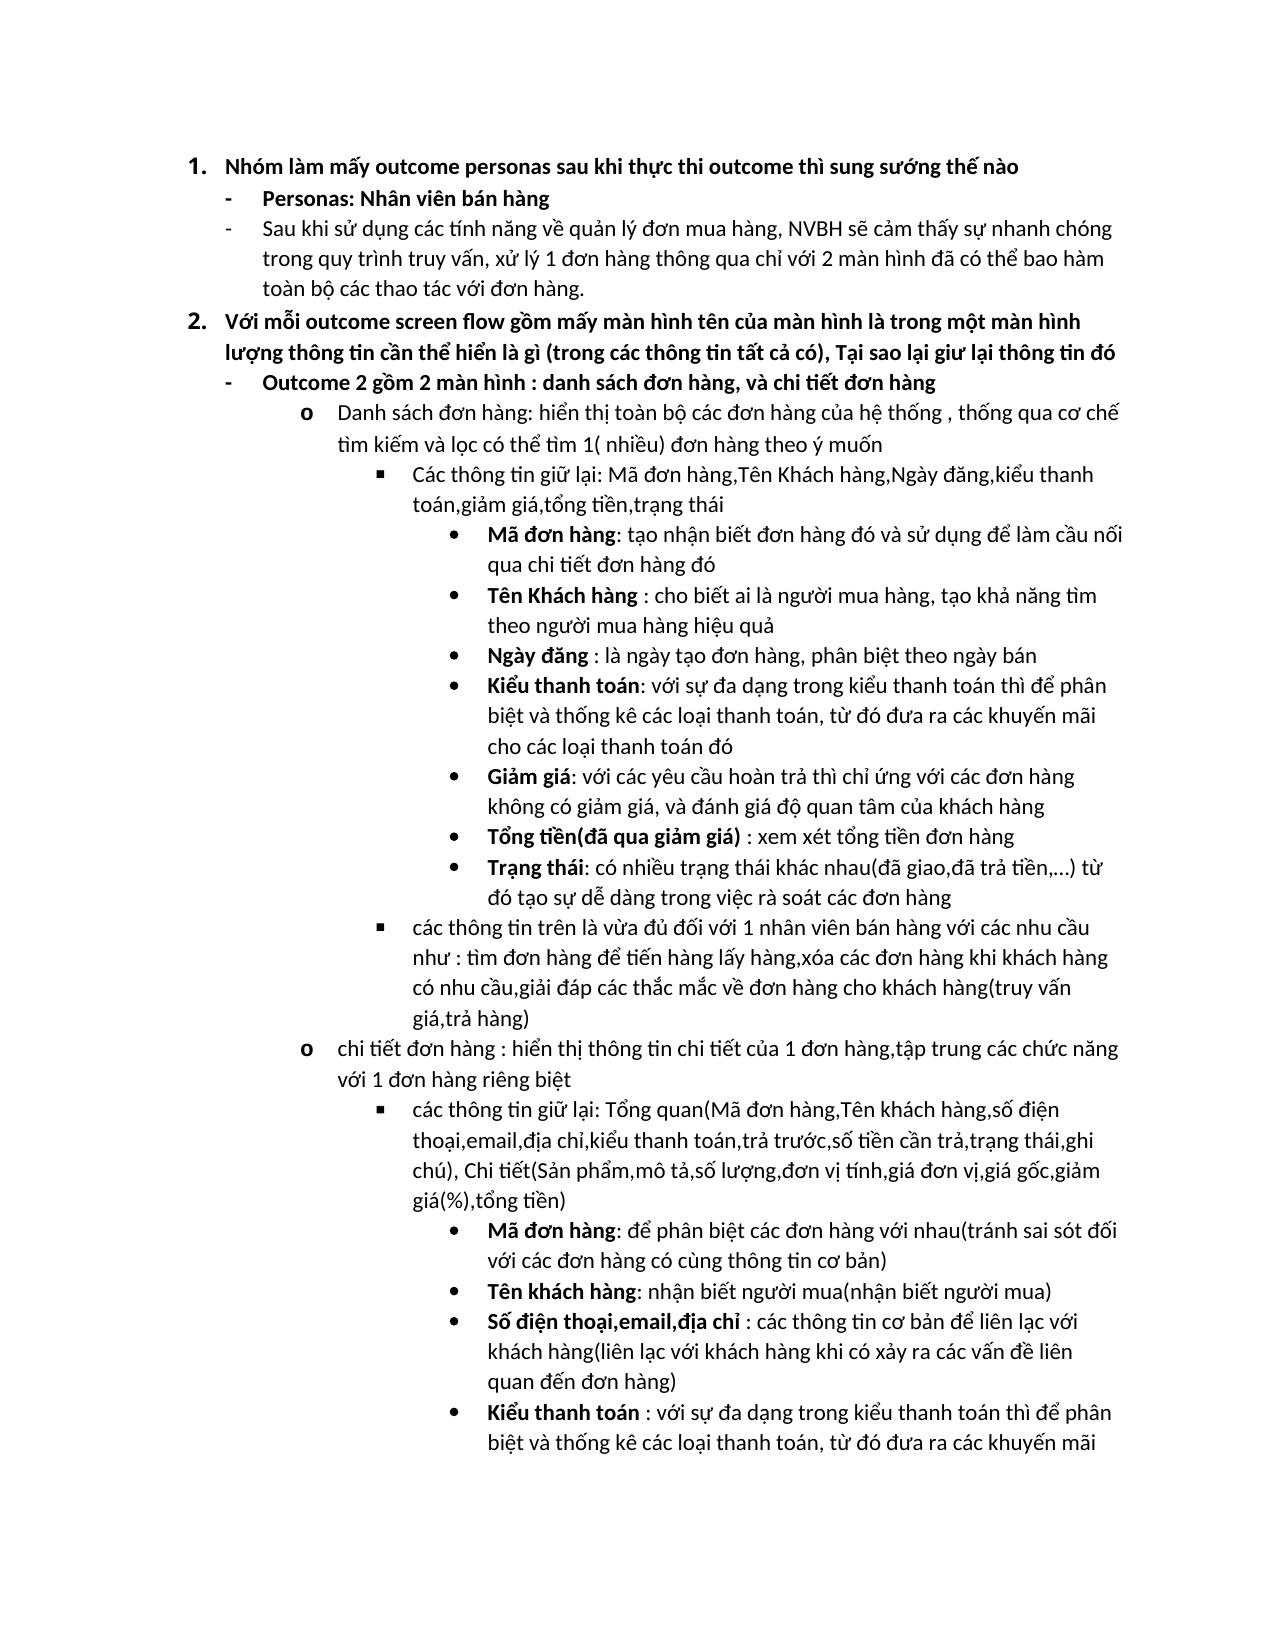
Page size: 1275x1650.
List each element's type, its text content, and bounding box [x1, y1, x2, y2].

list Tên khách hàng: nhận biết người mua(nhận biết người mua) [450, 1277, 1125, 1305]
list Nhóm làm mấy outcome personas sau khi thực thi outcome thì sung sướng thế nào [187, 150, 1125, 181]
list Outcome 2 gồm 2 màn hình : danh sách đơn hàng, và chi tiết đơn hàng [225, 368, 1125, 396]
list Mã đơn hàng: tạo nhận biết đơn hàng đó và sử dụng để làm cầu nối qua chi tiết đơn hàng đó [450, 520, 1125, 579]
list Kiểu thanh toán: với sự đa dạng trong kiểu thanh toán thì để phân biệt và thống kê các loại thanh toán, từ đó đưa ra các khuyến mãi cho các loại thanh toán đó [450, 671, 1125, 760]
list chi tiết đơn hàng : hiển thị thông tin chi tiết của 1 đơn hàng,tập trung các chức năng với 1 đơn hàng riêng biệt [300, 1034, 1125, 1093]
list Ngày đăng : là ngày tạo đơn hàng, phân biệt theo ngày bán [450, 641, 1125, 669]
list Với mỗi outcome screen flow gồm mấy màn hình tên của màn hình là trong một màn hình lượng thông tin cần thể hiển là gì (trong các thông tin tất cả có), Tại sao lại giư lại thông tin đó [187, 304, 1125, 366]
list Giảm giá: với các yêu cầu hoàn trả thì chỉ ứng với các đơn hàng không có giảm giá, và đánh giá độ quan tâm của khách hàng [450, 762, 1125, 820]
list Sau khi sử dụng các tính năng về quản lý đơn mua hàng, NVBH sẽ cảm thấy sự nhanh chóng trong quy trình truy vấn, xử lý 1 đơn hàng thông qua chỉ với 2 màn hình đã có thể bao hàm toàn bộ các thao tác với đơn hàng. [225, 214, 1125, 302]
list Trạng thái: có nhiều trạng thái khác nhau(đã giao,đã trả tiền,…) từ đó tạo sự dễ dàng trong việc rà soát các đơn hàng [450, 853, 1125, 911]
list các thông tin giữ lại: Tổng quan(Mã đơn hàng,Tên khách hàng,số điện thoại,email,địa chỉ,kiểu thanh toán,trả trước,số tiền cần trả,trạng thái,ghi chú), Chi tiết(Sản phẩm,mô tả,số lượng,đơn vị tính,giá đơn vị,giá gốc,giảm giá(%),tổng tiền) [375, 1096, 1125, 1214]
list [450, 1398, 1125, 1456]
list các thông tin trên là vừa đủ đối với 1 nhân viên bán hàng với các nhu cầu như : tìm đơn hàng để tiến hàng lấy hàng,xóa các đơn hàng khi khách hàng có nhu cầu,giải đáp các thắc mắc về đơn hàng cho khách hàng(truy vấn giá,trả hàng) [375, 913, 1125, 1032]
list Số điện thoại,email,địa chỉ : các thông tin cơ bản để liên lạc với khách hàng(liên lạc với khách hàng khi có xảy ra các vấn đề liên quan đến đơn hàng) [450, 1307, 1125, 1395]
list Personas: Nhân viên bán hàng [225, 184, 1125, 212]
list Tổng tiền(đã qua giảm giá) : xem xét tổng tiền đơn hàng [450, 822, 1125, 851]
list Danh sách đơn hàng: hiển thị toàn bộ các đơn hàng của hệ thống , thống qua cơ chế tìm kiếm và lọc có thể tìm 1( nhiều) đơn hàng theo ý muốn [300, 398, 1125, 458]
list Mã đơn hàng: để phân biệt các đơn hàng với nhau(tránh sai sót đối với các đơn hàng có cùng thông tin cơ bản) [450, 1216, 1125, 1274]
list Tên Khách hàng : cho biết ai là người mua hàng, tạo khả năng tìm theo người mua hàng hiệu quả [450, 581, 1125, 639]
list Các thông tin giữ lại: Mã đơn hàng,Tên Khách hàng,Ngày đăng,kiểu thanh toán,giảm giá,tổng tiền,trạng thái [375, 460, 1125, 518]
